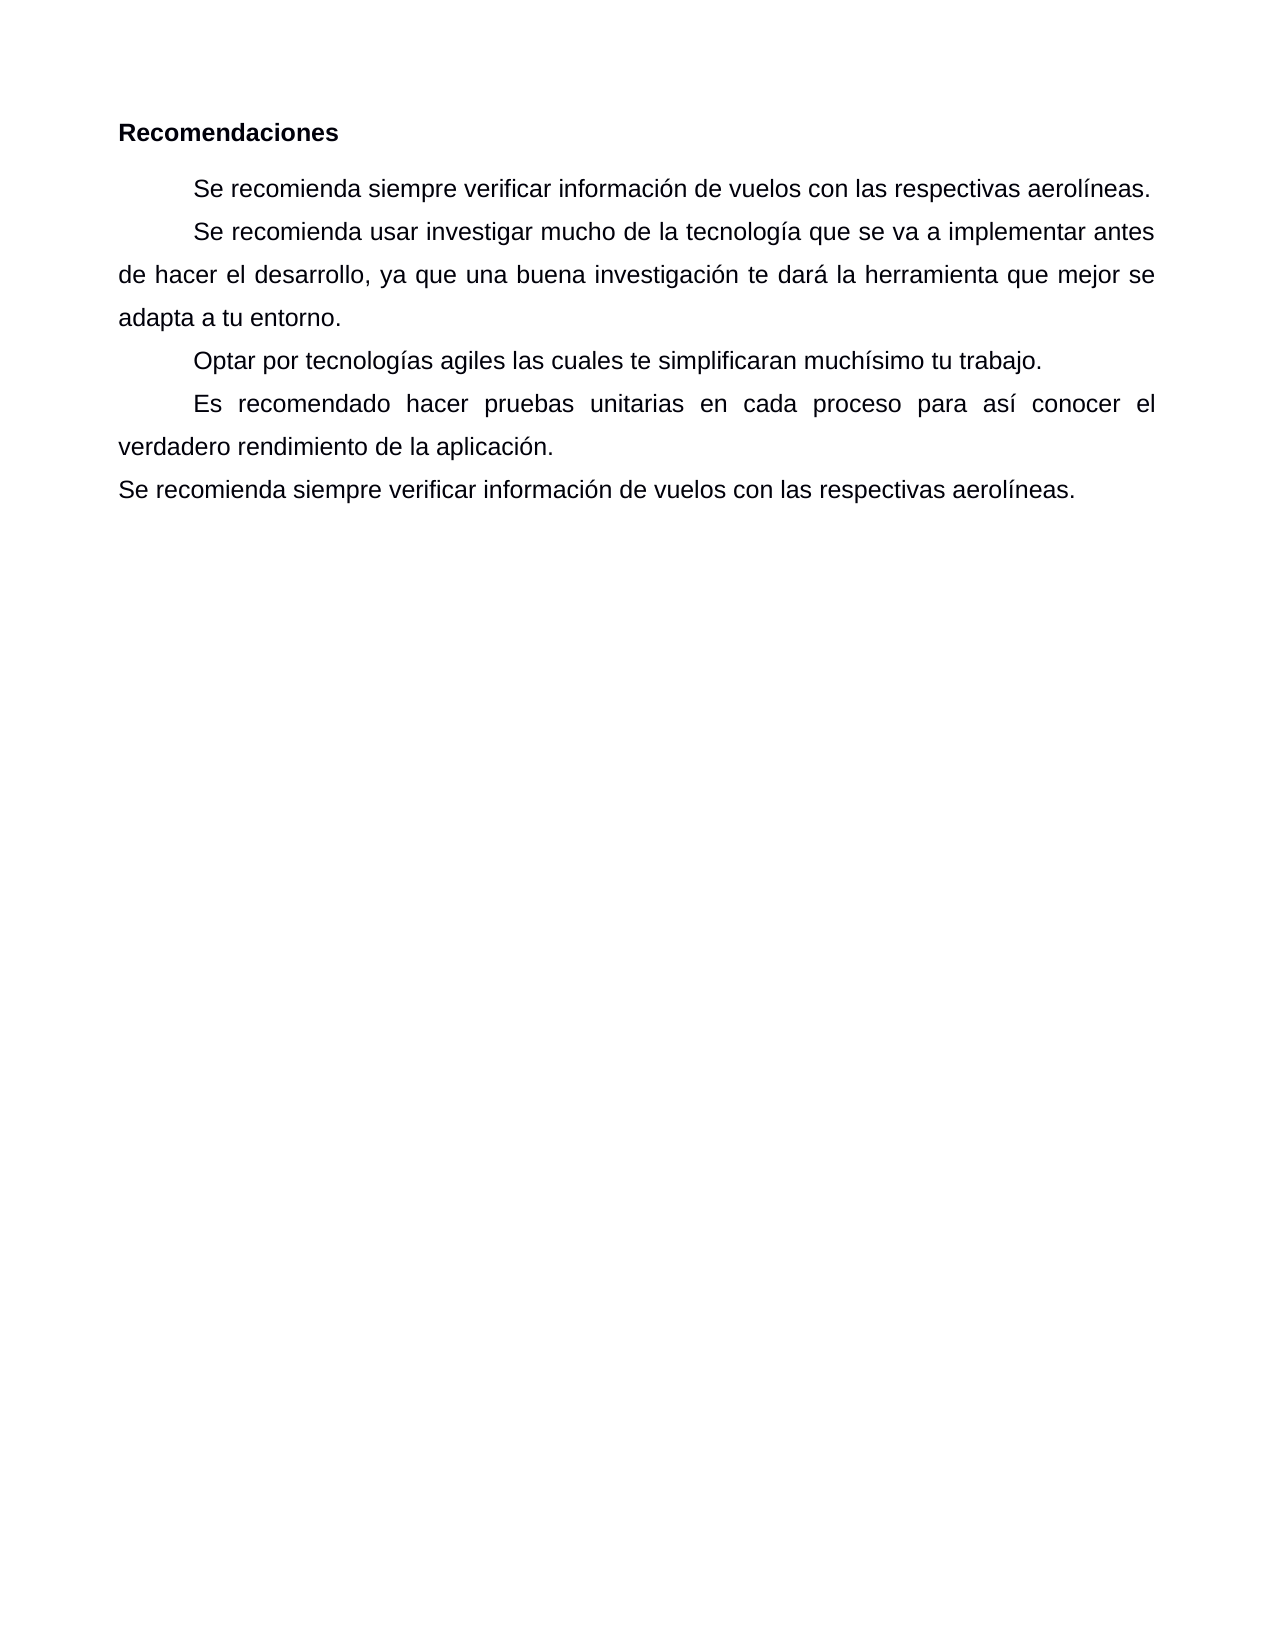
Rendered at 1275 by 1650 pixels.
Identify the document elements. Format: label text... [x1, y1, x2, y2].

text Se recomienda siempre verificar información de vuelos con las respectivas aerolíneas. [118, 174, 1157, 202]
text Se recomienda siempre verificar información de vuelos con las respectivas aerolíneas. [118, 476, 1157, 504]
text Optar por tecnologías agiles las cuales te simplificaran muchísimo tu trabajo. [118, 346, 1157, 375]
subtitle Recomendaciones [118, 118, 1157, 147]
text Se recomienda usar investigar mucho de la tecnología que se va a implementar antes de hacer el desarrollo, ya que una buena investigación te dará la herramienta que mejor se adapta a tu entorno. [118, 217, 1157, 332]
text Es recomendado hacer pruebas unitarias en cada proceso para así conocer el verdadero rendimiento de la aplicación. [118, 389, 1157, 461]
